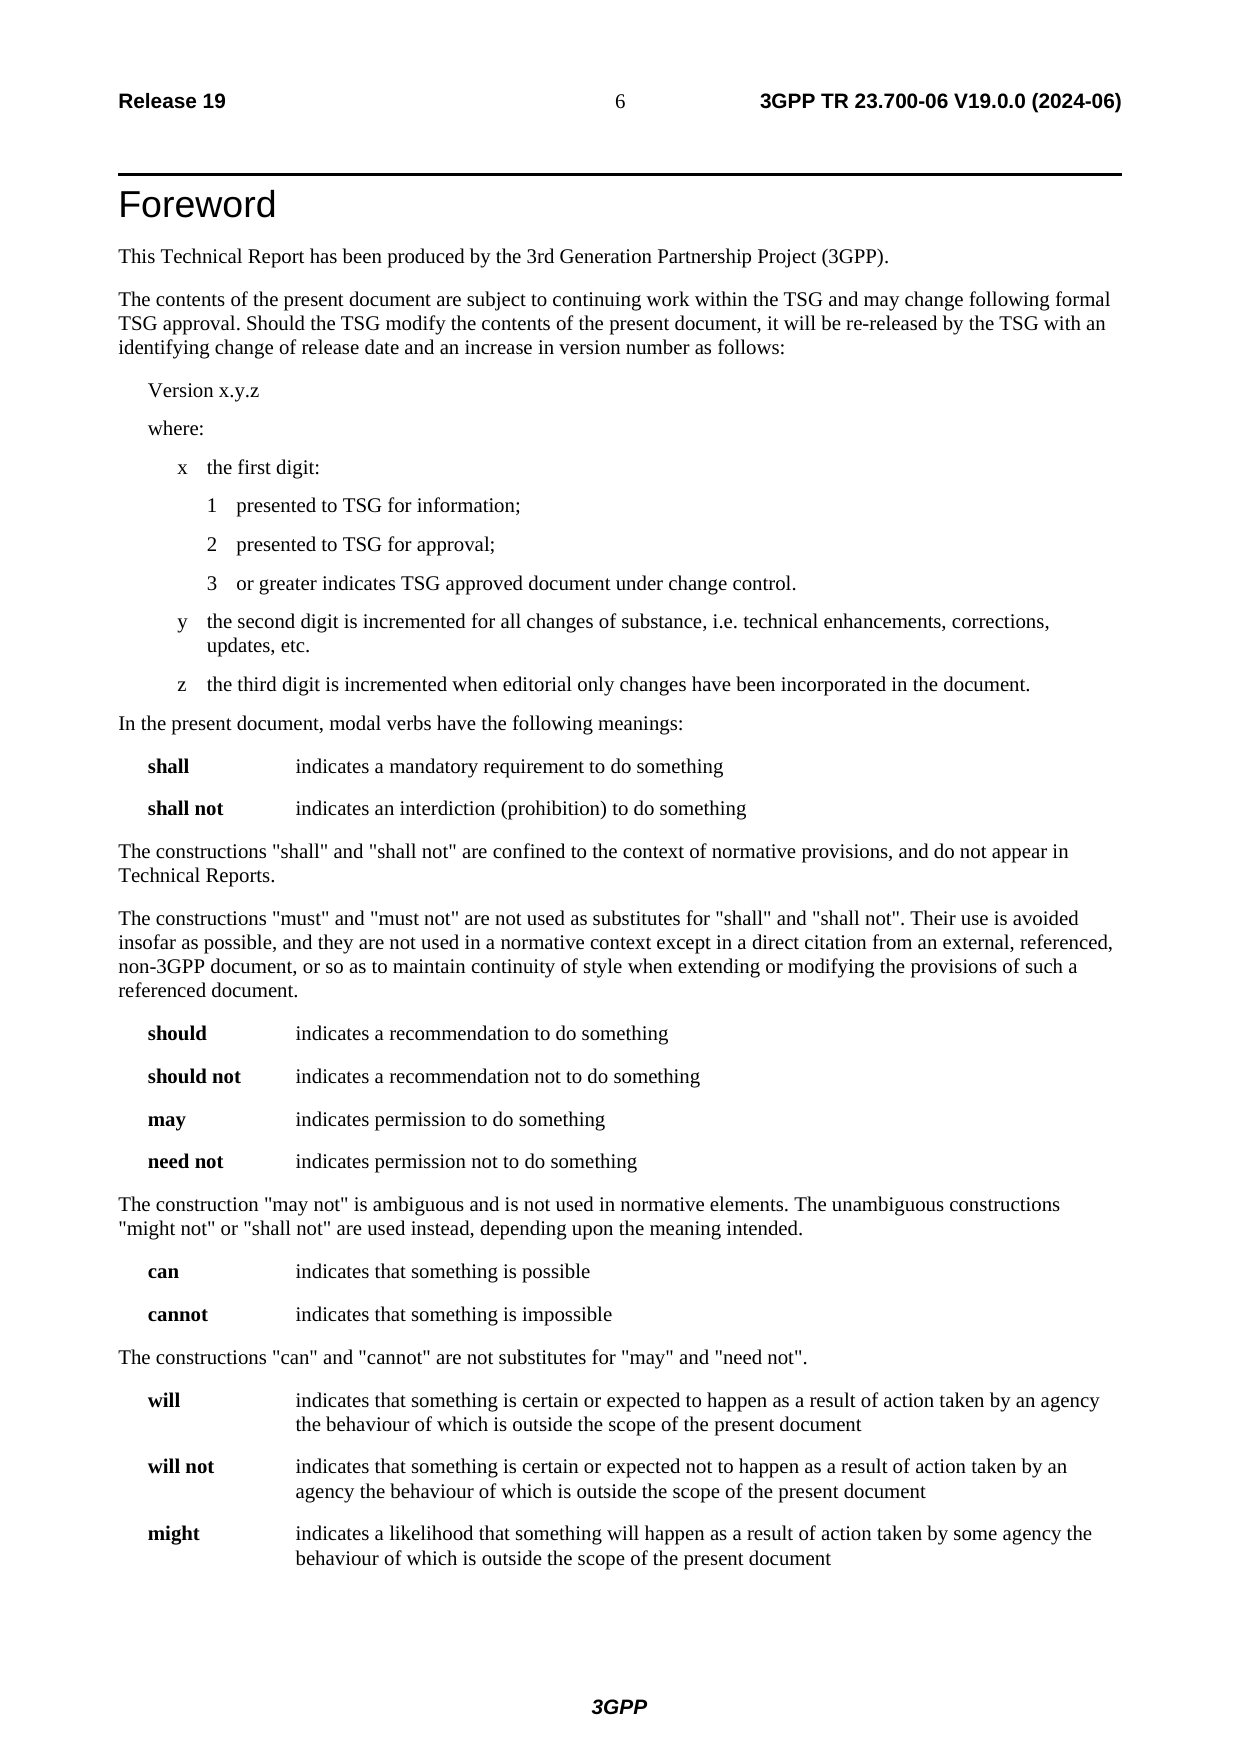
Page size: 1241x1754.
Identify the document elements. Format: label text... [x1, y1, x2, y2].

text z the third digit is incremented when editorial only changes have been incorporated in the document. [177, 672, 1122, 696]
text should indicates a recommendation to do something [148, 1021, 1122, 1045]
text In the present document, modal verbs have the following meanings: [118, 711, 1122, 735]
text The construction "may not" is ambiguous and is not used in normative elements. The unambiguous constructions "might not" or "shall not" are used instead, depending upon the meaning intended. [118, 1192, 1122, 1240]
text where: [148, 416, 1122, 440]
text 3 or greater indicates TSG approved document under change control. [207, 571, 1122, 595]
text The constructions "can" and "cannot" are not substitutes for "may" and "need not". [118, 1345, 1122, 1369]
text shall indicates a mandatory requirement to do something [148, 753, 1122, 778]
text cannot indicates that something is impossible [148, 1302, 1122, 1326]
text Version x.y.z [148, 377, 1122, 402]
text The constructions "shall" and "shall not" are confined to the context of normative provisions, and do not appear in Technical Reports. [118, 839, 1122, 887]
text will indicates that something is certain or expected to happen as a result of action taken by an agency the behaviour of which is outside the scope of the present document [148, 1388, 1122, 1436]
text y the second digit is incremented for all changes of substance, i.e. technical enhancements, corrections, updates, etc. [177, 609, 1122, 657]
text The constructions "must" and "must not" are not used as substitutes for "shall" and "shall not". Their use is avoided insofar as possible, and they are not used in a normative context except in a direct citation from an external, referenced, non-3GPP document, or so as to maintain continuity of style when extending or modifying the provisions of such a referenced document. [118, 906, 1122, 1002]
text shall not indicates an interdiction (prohibition) to do something [148, 796, 1122, 820]
text can indicates that something is possible [148, 1259, 1122, 1283]
text should not indicates a recommendation not to do something [148, 1064, 1122, 1088]
subtitle Foreword [118, 176, 1122, 225]
text This Technical Report has been produced by the 3rd Generation Partnership Project (3GPP). [118, 244, 1122, 268]
text 2 presented to TSG for approval; [207, 532, 1122, 556]
text might indicates a likelihood that something will happen as a result of action taken by some agency the behaviour of which is outside the scope of the present document [148, 1521, 1122, 1569]
text need not indicates permission not to do something [148, 1149, 1122, 1173]
text may indicates permission to do something [148, 1107, 1122, 1131]
text 1 presented to TSG for information; [207, 493, 1122, 517]
text The contents of the present document are subject to continuing work within the TSG and may change following formal TSG approval. Should the TSG modify the contents of the present document, it will be re-released by the TSG with an identifying change of release date and an increase in version number as follows: [118, 287, 1122, 359]
text will not indicates that something is certain or expected not to happen as a result of action taken by an agency the behaviour of which is outside the scope of the present document [148, 1454, 1122, 1503]
text x the first digit: [177, 455, 1122, 479]
